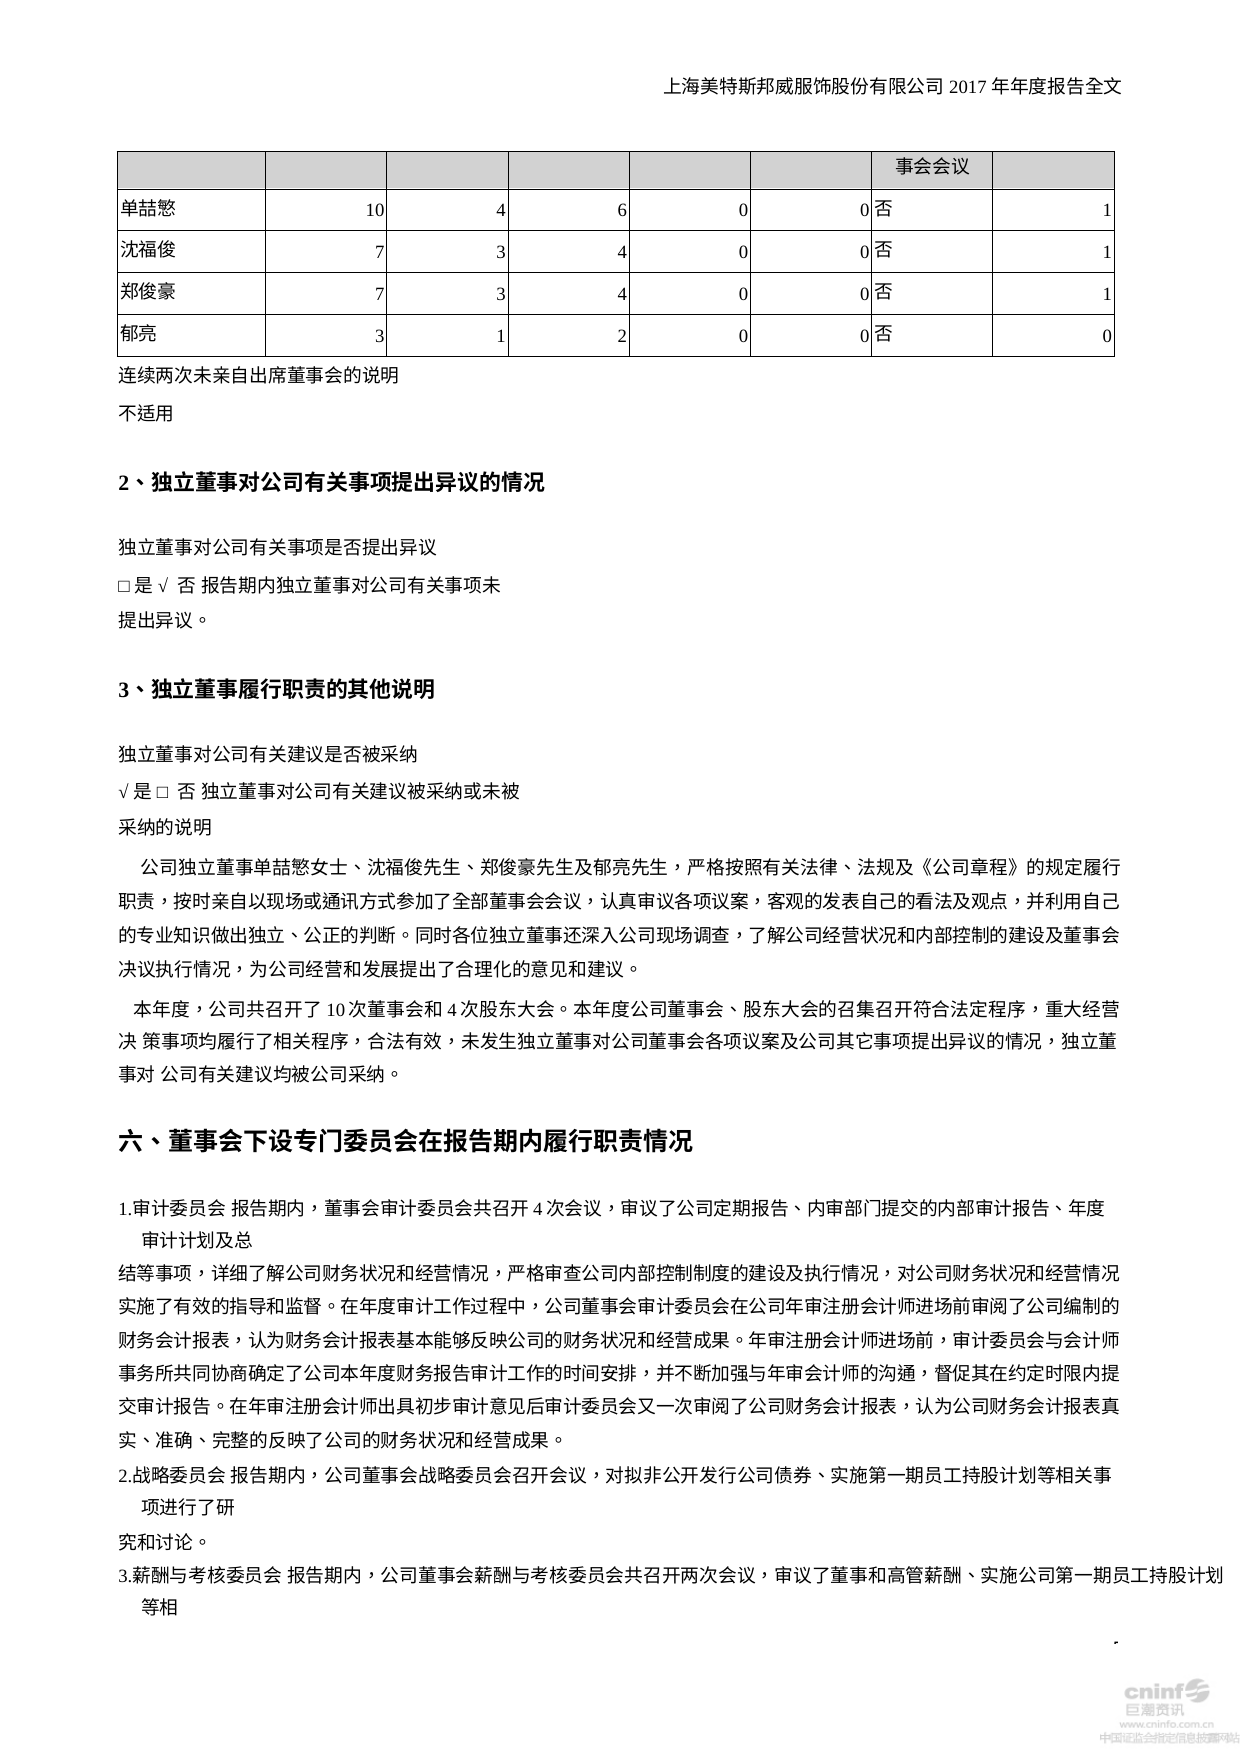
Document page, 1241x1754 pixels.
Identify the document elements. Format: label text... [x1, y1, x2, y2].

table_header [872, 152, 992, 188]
subtitle 3、独立董事履行职责的其他说明 [118, 673, 1240, 703]
text 究和讨论。 [118, 1529, 1240, 1555]
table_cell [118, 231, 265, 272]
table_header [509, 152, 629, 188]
text 独立董事对公司有关建议是否被采纳 [118, 741, 1240, 767]
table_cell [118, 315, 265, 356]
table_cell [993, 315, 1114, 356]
text 独立董事对公司有关事项是否提出异议 [118, 534, 1240, 560]
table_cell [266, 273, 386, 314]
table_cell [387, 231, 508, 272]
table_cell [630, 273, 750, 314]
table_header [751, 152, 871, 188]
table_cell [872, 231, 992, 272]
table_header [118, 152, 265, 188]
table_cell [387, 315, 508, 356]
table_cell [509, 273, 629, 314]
text 2.战略委员会 报告期内，公司董事会战略委员会召开会议，对拟非公开发行公司债券、实施第一期员工持股计划等相关事项进行了研 [118, 1462, 1124, 1520]
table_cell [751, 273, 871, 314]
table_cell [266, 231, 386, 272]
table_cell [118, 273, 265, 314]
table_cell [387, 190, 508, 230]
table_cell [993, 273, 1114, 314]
text □ 是 √ 否 报告期内独立董事对公司有关事项未提出异议。 [118, 572, 514, 633]
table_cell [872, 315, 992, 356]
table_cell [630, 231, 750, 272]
text 公司独立董事单喆慜女士、沈福俊先生、郑俊豪先生及郁亮先生，严格按照有关法律、法规及《公司章程》的规定履行 职责，按时亲自以现场或通讯方式参加了全部董事会会议，认真审议各项议案，客观的发表自己的看法及观点，并利用自己 的专业知识做出独立、公正的判断。同时各位独立董事还深入公司现场调查，了解公司经营状况和内部控制的建设及董事会 决议执行情况，为公司经营和发展提出了合理化的意见和建议。 [118, 854, 1122, 982]
text 连续两次未亲自出席董事会的说明 不适用 [118, 362, 401, 426]
text 1.审计委员会 报告期内，董事会审计委员会共召开4次会议，审议了公司定期报告、内审部门提交的内部审计报告、年度审计计划及总 [118, 1195, 1124, 1253]
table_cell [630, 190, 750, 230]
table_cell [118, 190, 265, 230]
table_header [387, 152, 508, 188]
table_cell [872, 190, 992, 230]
text √ 是 □ 否 独立董事对公司有关建议被采纳或未被采纳的说明 [118, 779, 533, 840]
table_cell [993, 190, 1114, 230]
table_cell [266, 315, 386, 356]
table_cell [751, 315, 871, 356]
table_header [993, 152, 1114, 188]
subtitle 2、独立董事对公司有关事项提出异议的情况 [118, 467, 1240, 497]
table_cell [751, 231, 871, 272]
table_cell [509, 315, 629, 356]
text 结等事项，详细了解公司财务状况和经营情况，严格审查公司内部控制制度的建设及执行情况，对公司财务状况和经营情况 实施了有效的指导和监督。在年度审计工作过程中，公司董事会审计委员会在公司年审注册会计师进场前审阅了公司编制的 财务会计报表，认为财务会计报表基本能够反映公司的财务状况和经营成果。年审注册会计师进场前，审计委员会与会计师 事务所共同协商确定了公司本年度财务报告审计工作的时间安排，并不断加强与年审会计师的沟通，督促其在约定时限内提 交审计报告。在年审注册会计师出具初步审计意见后审计委员会又一次审阅了公司财务会计报表，认为公司财务会计报表真 实、准确、完整的反映了公司的财务状况和经营成果。 [118, 1260, 1122, 1452]
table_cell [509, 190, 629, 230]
picture [1099, 1673, 1241, 1754]
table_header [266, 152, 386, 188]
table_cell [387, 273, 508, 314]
subtitle 六、董事会下设专门委员会在报告期内履行职责情况 [118, 1123, 1240, 1158]
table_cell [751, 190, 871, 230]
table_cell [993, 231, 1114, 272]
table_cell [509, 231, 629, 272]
text 3.薪酬与考核委员会 报告期内，公司董事会薪酬与考核委员会共召开两次会议，审议了董事和高管薪酬、实施公司第一期员工持股计划等相 [118, 1563, 1240, 1620]
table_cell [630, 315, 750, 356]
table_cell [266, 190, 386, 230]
text 本年度，公司共召开了10次董事会和4次股东大会。本年度公司董事会、股东大会的召集召开符合法定程序，重大经营决 策事项均履行了相关程序，合法有效，未发生独立董事对公司董事会各项议案及公司其它事项提出异议的情况，独立董事对 公司有关建议均被公司采纳。 [118, 996, 1122, 1087]
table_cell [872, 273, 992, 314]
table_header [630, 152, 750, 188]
